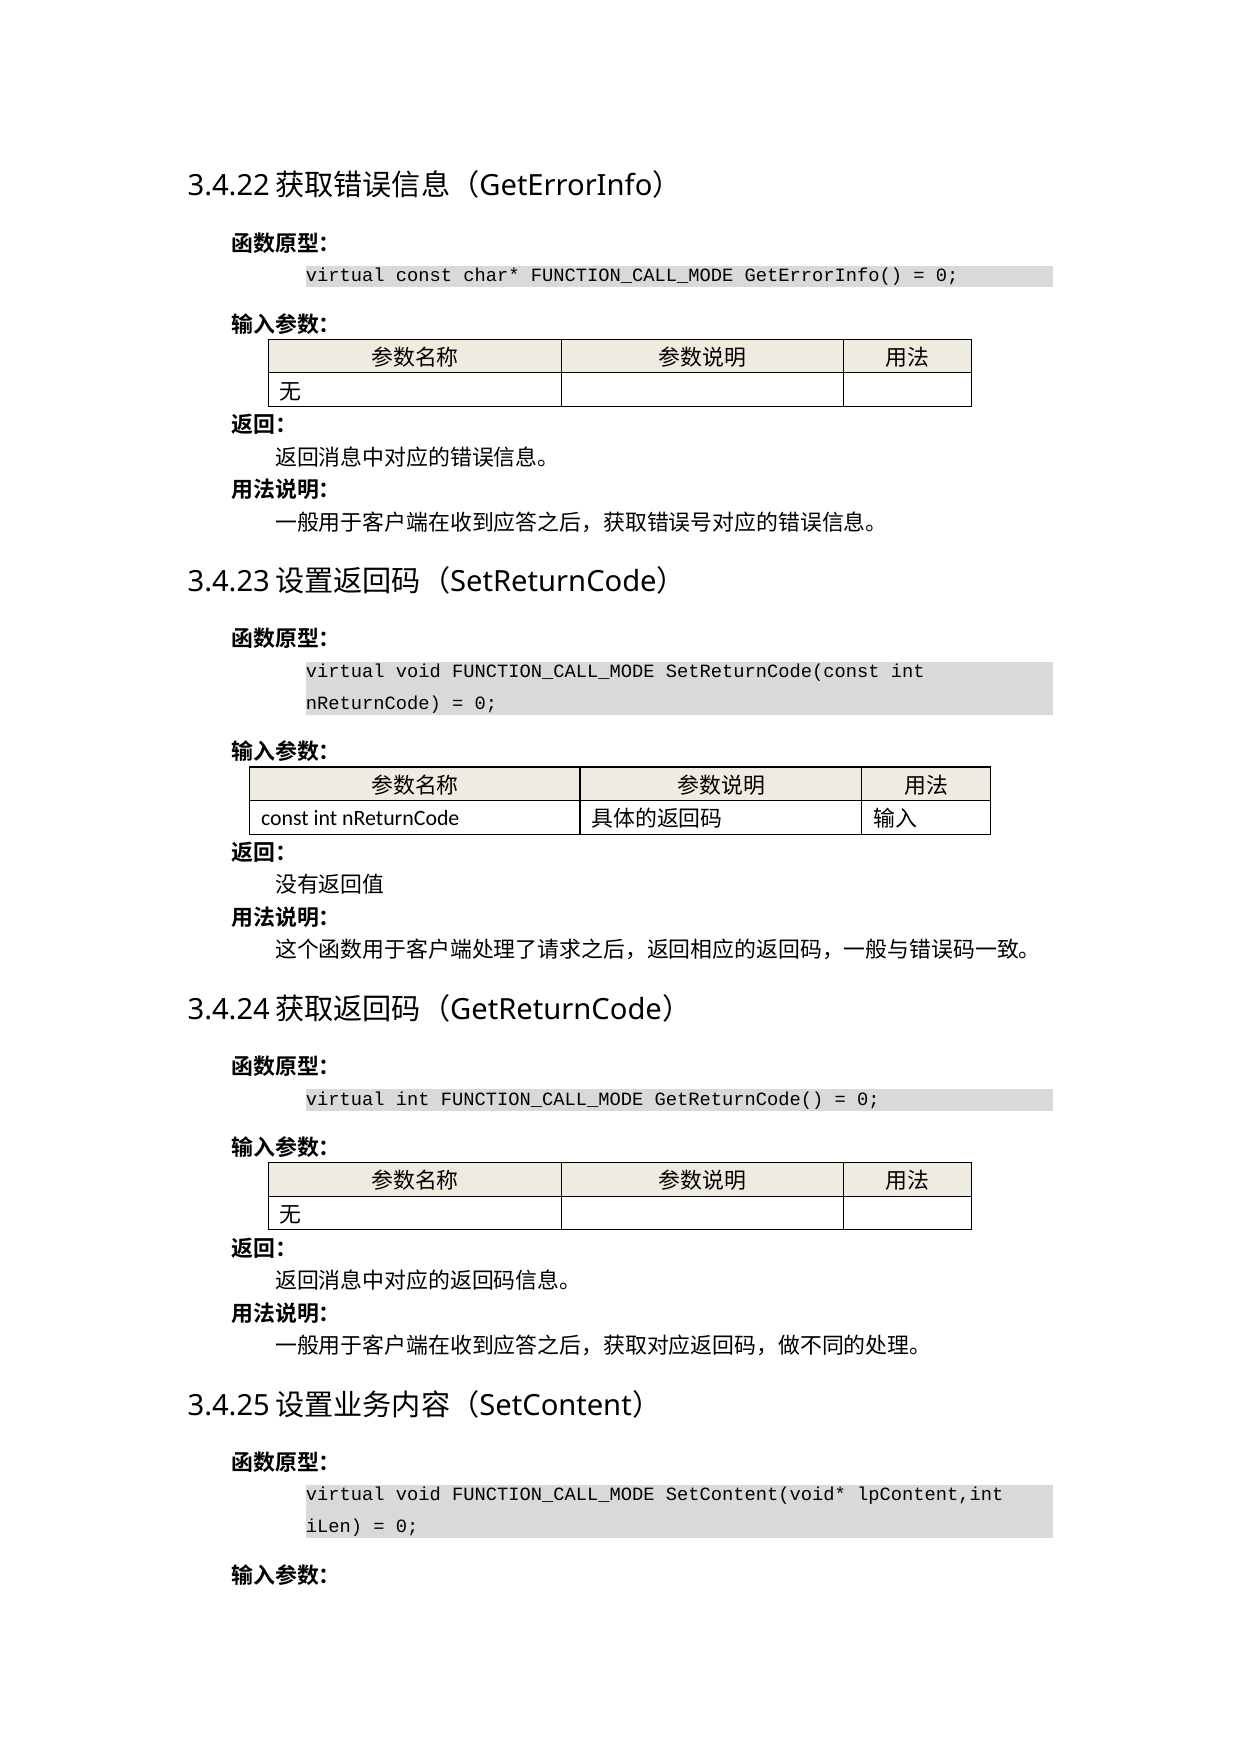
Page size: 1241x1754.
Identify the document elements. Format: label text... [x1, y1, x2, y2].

subtitle 获取错误信息（GetErrorInfo） [187, 162, 1053, 204]
subtitle 获取返回码（GetReturnCode） [187, 985, 1053, 1028]
text 输入参数： [231, 1557, 1053, 1590]
text 返回消息中对应的返回码信息。 [231, 1263, 1053, 1295]
text 用法说明： [231, 1295, 1053, 1328]
text 返回： [231, 1230, 1053, 1263]
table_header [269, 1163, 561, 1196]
text 返回： [231, 407, 1053, 439]
text 返回： [231, 834, 1053, 867]
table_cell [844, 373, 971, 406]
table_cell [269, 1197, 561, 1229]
subtitle 设置业务内容（SetContent） [187, 1381, 1053, 1423]
text virtual void FUNCTION_CALL_MODE SetReturnCode(const int nReturnCode) = 0; [306, 662, 1053, 715]
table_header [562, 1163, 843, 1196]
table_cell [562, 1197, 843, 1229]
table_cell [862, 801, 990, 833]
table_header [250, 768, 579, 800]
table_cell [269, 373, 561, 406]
text 输入参数： [231, 306, 1053, 339]
text 返回消息中对应的错误信息。 [231, 439, 1053, 472]
text 函数原型： [231, 1444, 1053, 1477]
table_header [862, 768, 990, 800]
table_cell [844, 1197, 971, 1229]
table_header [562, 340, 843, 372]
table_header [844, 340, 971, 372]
text 用法说明： [231, 899, 1053, 932]
text 函数原型： [231, 621, 1053, 653]
text virtual const char* FUNCTION_CALL_MODE GetErrorInfo() = 0; [306, 266, 1053, 287]
text virtual int FUNCTION_CALL_MODE GetReturnCode() = 0; [306, 1089, 1053, 1111]
text virtual void FUNCTION_CALL_MODE SetContent(void* lpContent,int iLen) = 0; [306, 1485, 1053, 1538]
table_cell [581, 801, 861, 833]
text 一般用于客户端在收到应答之后，获取错误号对应的错误信息。 [231, 504, 1053, 537]
text 一般用于客户端在收到应答之后，获取对应返回码，做不同的处理。 [231, 1328, 1053, 1360]
text 用法说明： [231, 472, 1053, 504]
text 输入参数： [231, 734, 1053, 766]
subtitle 设置返回码（SetReturnCode） [187, 558, 1053, 600]
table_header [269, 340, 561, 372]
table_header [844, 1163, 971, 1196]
text 函数原型： [231, 1048, 1053, 1081]
text 函数原型： [231, 225, 1053, 258]
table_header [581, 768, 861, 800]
text 没有返回值 [231, 867, 1053, 899]
text 这个函数用于客户端处理了请求之后，返回相应的返回码，一般与错误码一致。 [231, 932, 1053, 964]
text 输入参数： [231, 1129, 1053, 1162]
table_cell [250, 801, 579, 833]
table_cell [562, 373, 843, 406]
